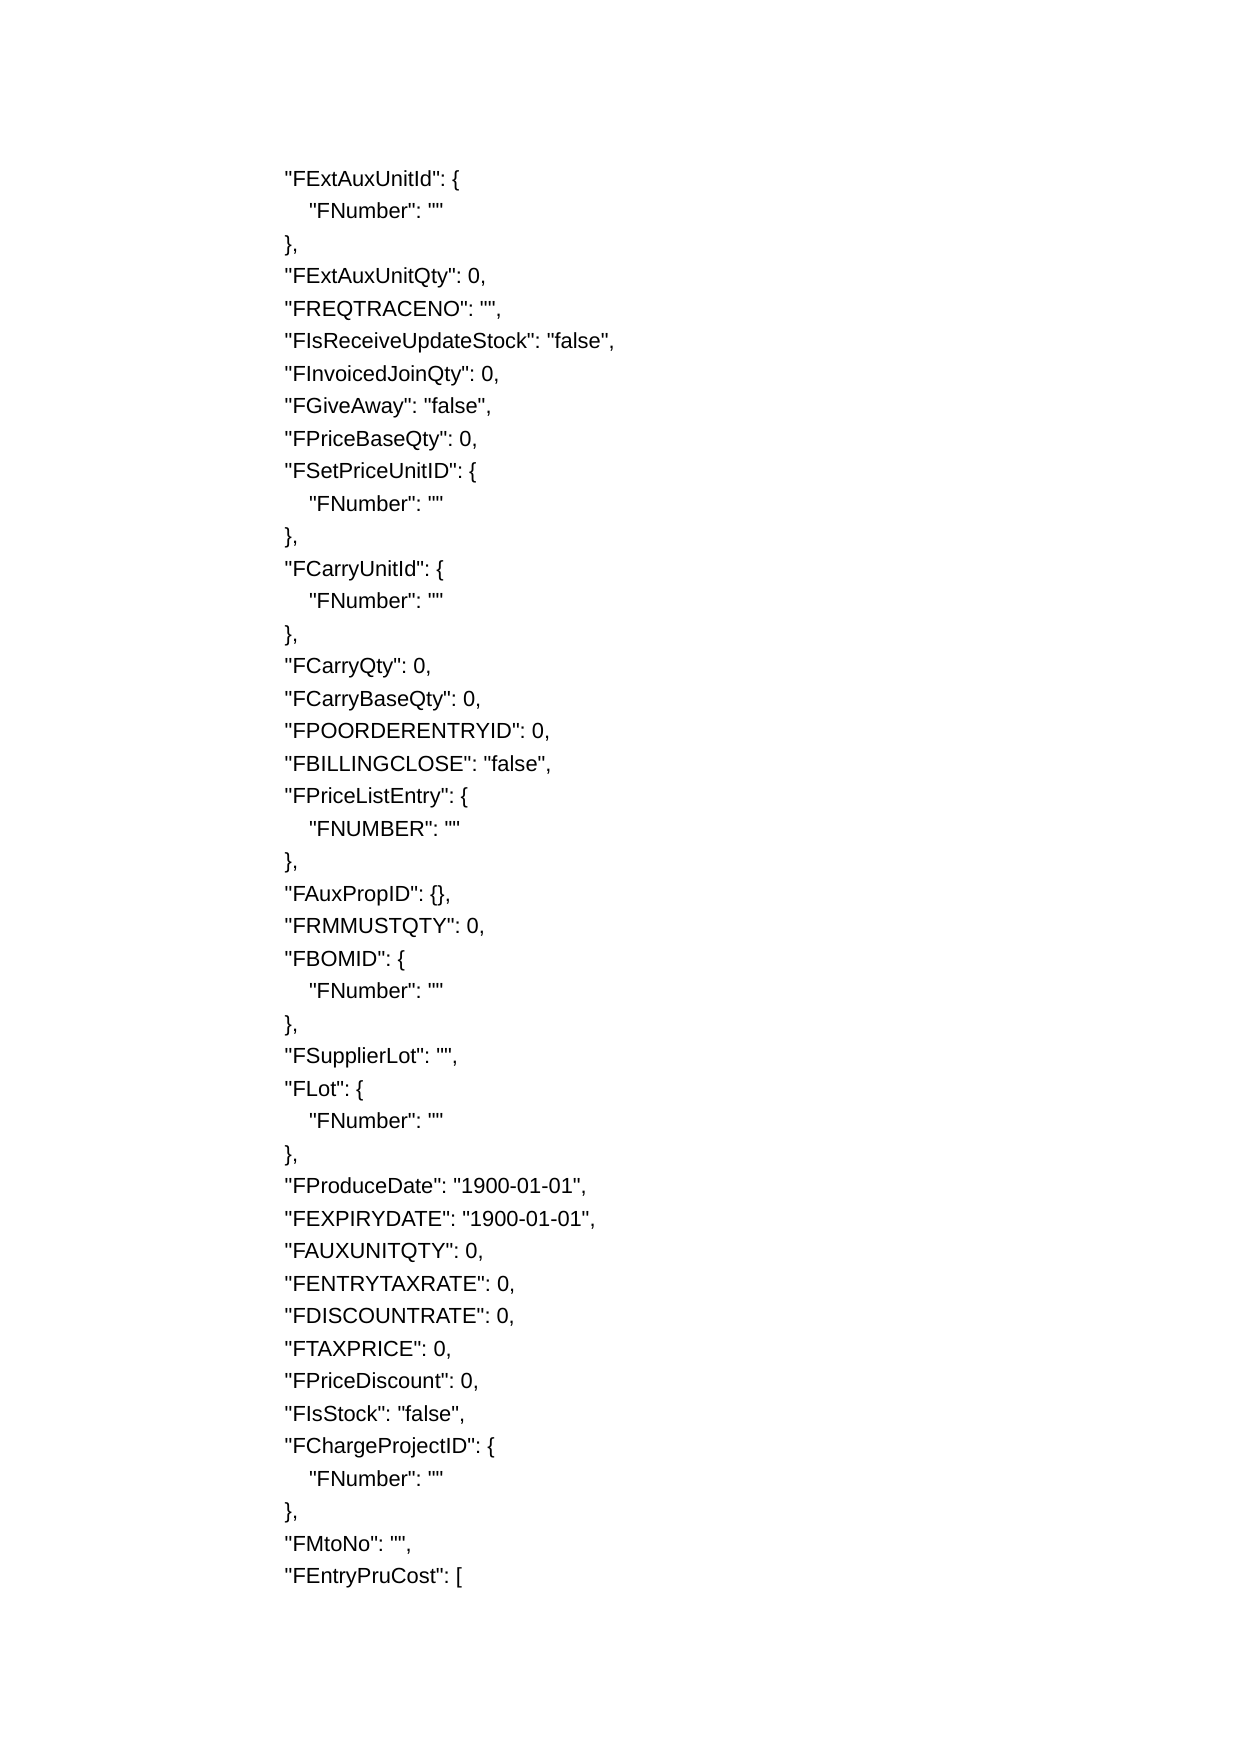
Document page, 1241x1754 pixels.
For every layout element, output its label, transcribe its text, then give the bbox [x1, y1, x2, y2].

text "FSupplierLot": "", [187, 1039, 1053, 1072]
text "FCarryUnitId": { [187, 552, 1053, 584]
text "FENTRYTAXRATE": 0, [187, 1267, 1053, 1299]
text "FDISCOUNTRATE": 0, [187, 1299, 1053, 1332]
text "FPriceBaseQty": 0, [187, 422, 1053, 454]
text "FREQTRACENO": "", [187, 292, 1053, 324]
text "FExtAuxUnitQty": 0, [187, 259, 1053, 292]
text "FCarryQty": 0, [187, 649, 1053, 682]
text "FNumber": "" [187, 584, 1053, 617]
text }, [187, 617, 1053, 649]
text "FAUXUNITQTY": 0, [187, 1234, 1053, 1267]
text "FTAXPRICE": 0, [187, 1332, 1053, 1364]
text }, [187, 1007, 1053, 1039]
text "FNumber": "" [187, 1104, 1053, 1137]
text "FNumber": "" [187, 974, 1053, 1007]
text }, [187, 227, 1053, 259]
text "FNumber": "" [187, 487, 1053, 519]
text "FRMMUSTQTY": 0, [187, 909, 1053, 942]
text "FIsReceiveUpdateStock": "false", [187, 324, 1053, 357]
text "FLot": { [187, 1072, 1053, 1104]
text "FChargeProjectID": { [187, 1429, 1053, 1462]
text "FSetPriceUnitID": { [187, 454, 1053, 487]
text "FNumber": "" [187, 194, 1053, 227]
text "FAuxPropID": {}, [187, 877, 1053, 909]
text "FMtoNo": "", [187, 1527, 1053, 1559]
text "FGiveAway": "false", [187, 389, 1053, 422]
text "FNumber": "" [187, 1462, 1053, 1494]
text "FPriceDiscount": 0, [187, 1364, 1053, 1397]
text "FEXPIRYDATE": "1900-01-01", [187, 1202, 1053, 1234]
text }, [187, 844, 1053, 877]
text "FNUMBER": "" [187, 812, 1053, 844]
text }, [187, 1494, 1053, 1527]
text "FCarryBaseQty": 0, [187, 682, 1053, 714]
text "FPOORDERENTRYID": 0, [187, 714, 1053, 747]
text "FPriceListEntry": { [187, 779, 1053, 812]
text "FBOMID": { [187, 942, 1053, 974]
text "FInvoicedJoinQty": 0, [187, 357, 1053, 389]
text "FProduceDate": "1900-01-01", [187, 1169, 1053, 1202]
text "FIsStock": "false", [187, 1397, 1053, 1429]
text }, [187, 519, 1053, 552]
text "FBILLINGCLOSE": "false", [187, 747, 1053, 779]
text }, [187, 1137, 1053, 1169]
text "FExtAuxUnitId": { [187, 162, 1053, 194]
text "FEntryPruCost": [ [187, 1559, 1053, 1592]
